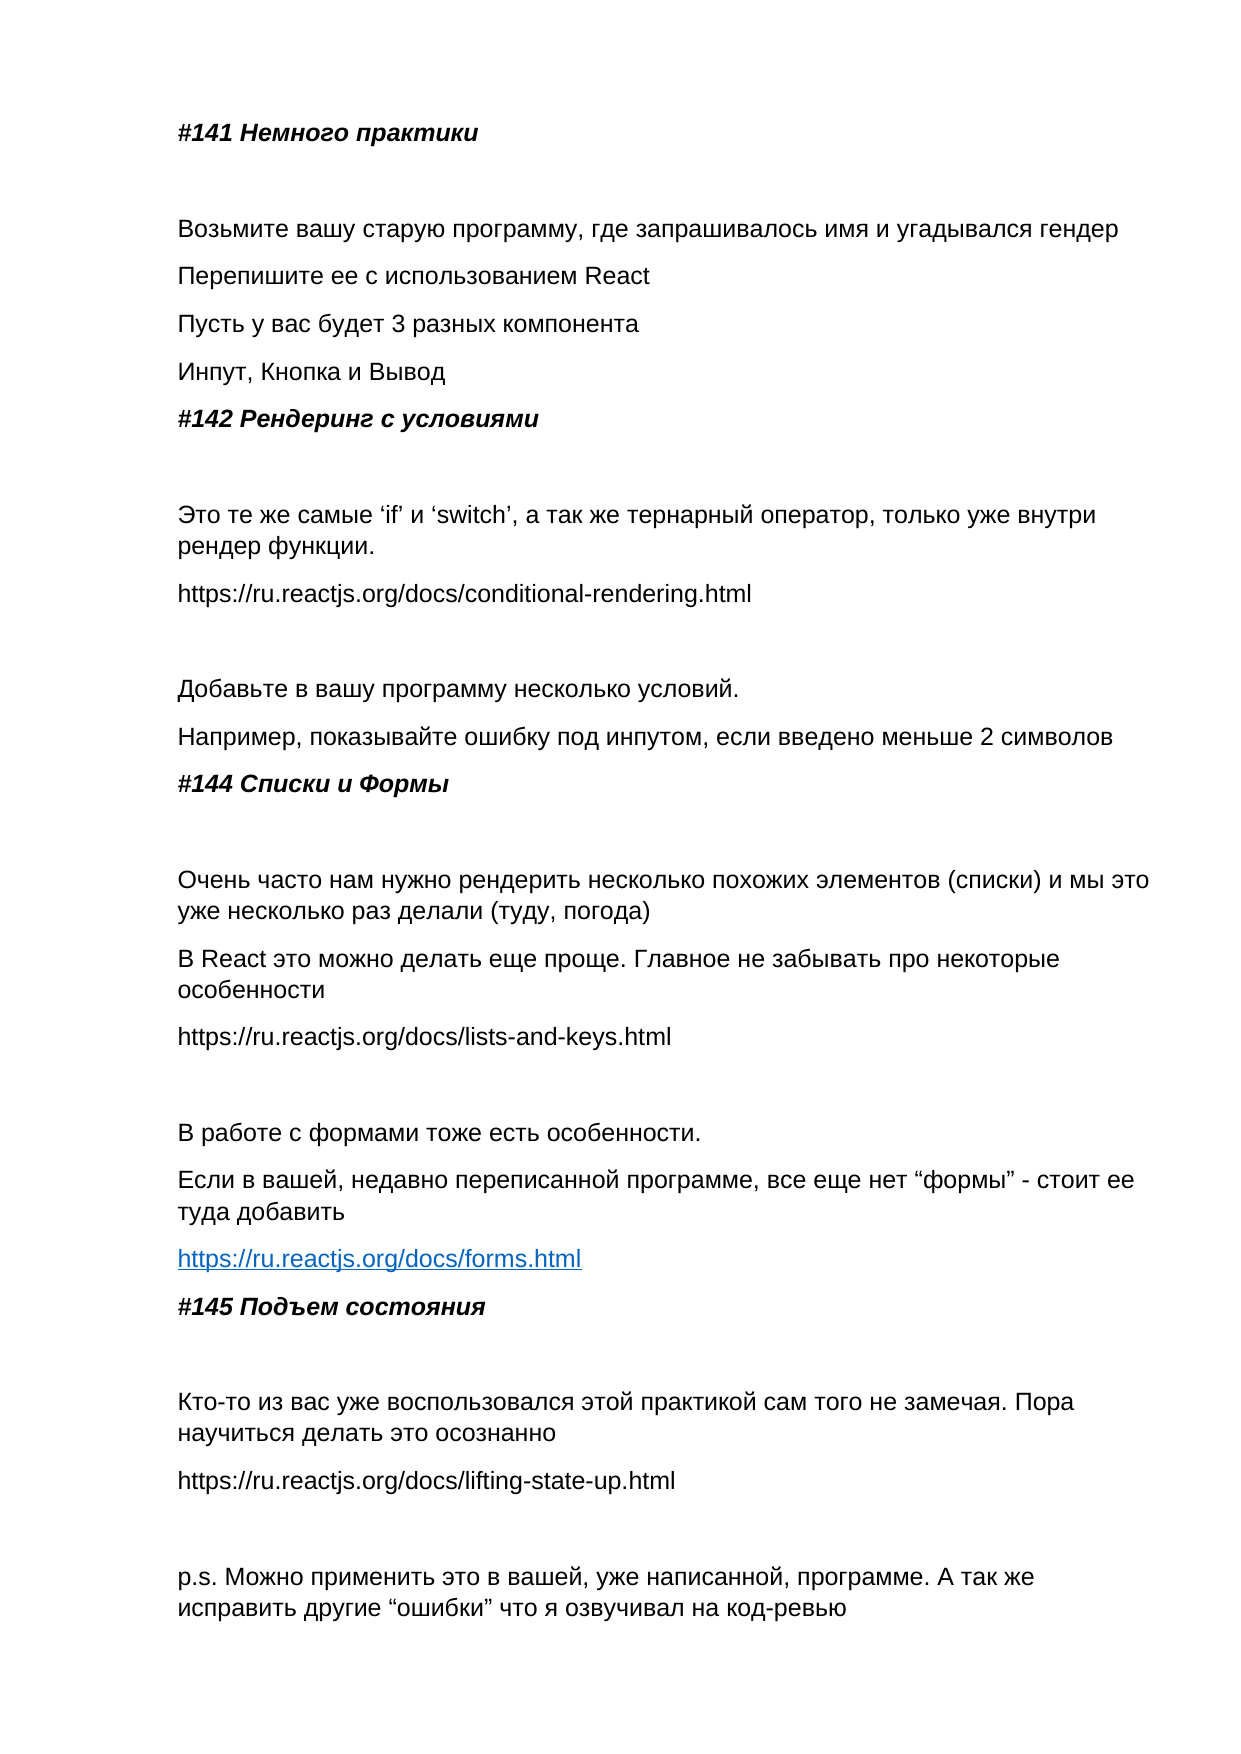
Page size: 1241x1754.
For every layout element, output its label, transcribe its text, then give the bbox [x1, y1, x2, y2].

text #142 Рендеринг с условиями [177, 404, 1152, 433]
text p.s. Можно применить это в вашей, уже написанной, программе. А так же исправить другие “ошибки” что я озвучивал на код-ревью [177, 1561, 1152, 1621]
text В работе с формами тоже есть особенности. [177, 1118, 1152, 1146]
text #145 Подъем состояния [177, 1292, 1152, 1321]
text Инпут, Кнопка и Вывод [177, 357, 1152, 385]
text Добавьте в вашу программу несколько условий. [177, 674, 1152, 703]
text Кто-то из вас уже воспользовался этой практикой сам того не замечая. Пора научиться делать это осознанно [177, 1387, 1152, 1447]
text Пусть у вас будет 3 разных компонента [177, 309, 1152, 338]
text Очень часто нам нужно рендерить несколько похожих элементов (списки) и мы это уже несколько раз делали (туду, погода) [177, 865, 1152, 924]
text https://ru.reactjs.org/docs/conditional-rendering.html [177, 578, 1152, 607]
text Если в вашей, недавно переписанной программе, все еще нет “формы” - стоит ее туда добавить [177, 1165, 1152, 1225]
text #141 Немного практики [177, 118, 1152, 147]
text Это те же самые ‘if’ и ‘switch’, а так же тернарный оператор, только уже внутри рендер функции. [177, 500, 1152, 559]
text Перепишите ее с использованием React [177, 261, 1152, 290]
text Возьмите вашу старую программу, где запрашивалось имя и угадывался гендер [177, 213, 1152, 242]
text Например, показывайте ошибку под инпутом, если введено меньше 2 символов [177, 722, 1152, 750]
text #144 Списки и Формы [177, 769, 1152, 798]
text https://ru.reactjs.org/docs/forms.html [177, 1244, 1152, 1273]
text В React это можно делать еще проще. Главное не забывать про некоторые особенности [177, 943, 1152, 1003]
text https://ru.reactjs.org/docs/lifting-state-up.html [177, 1466, 1152, 1495]
text https://ru.reactjs.org/docs/lists-and-keys.html [177, 1022, 1152, 1051]
